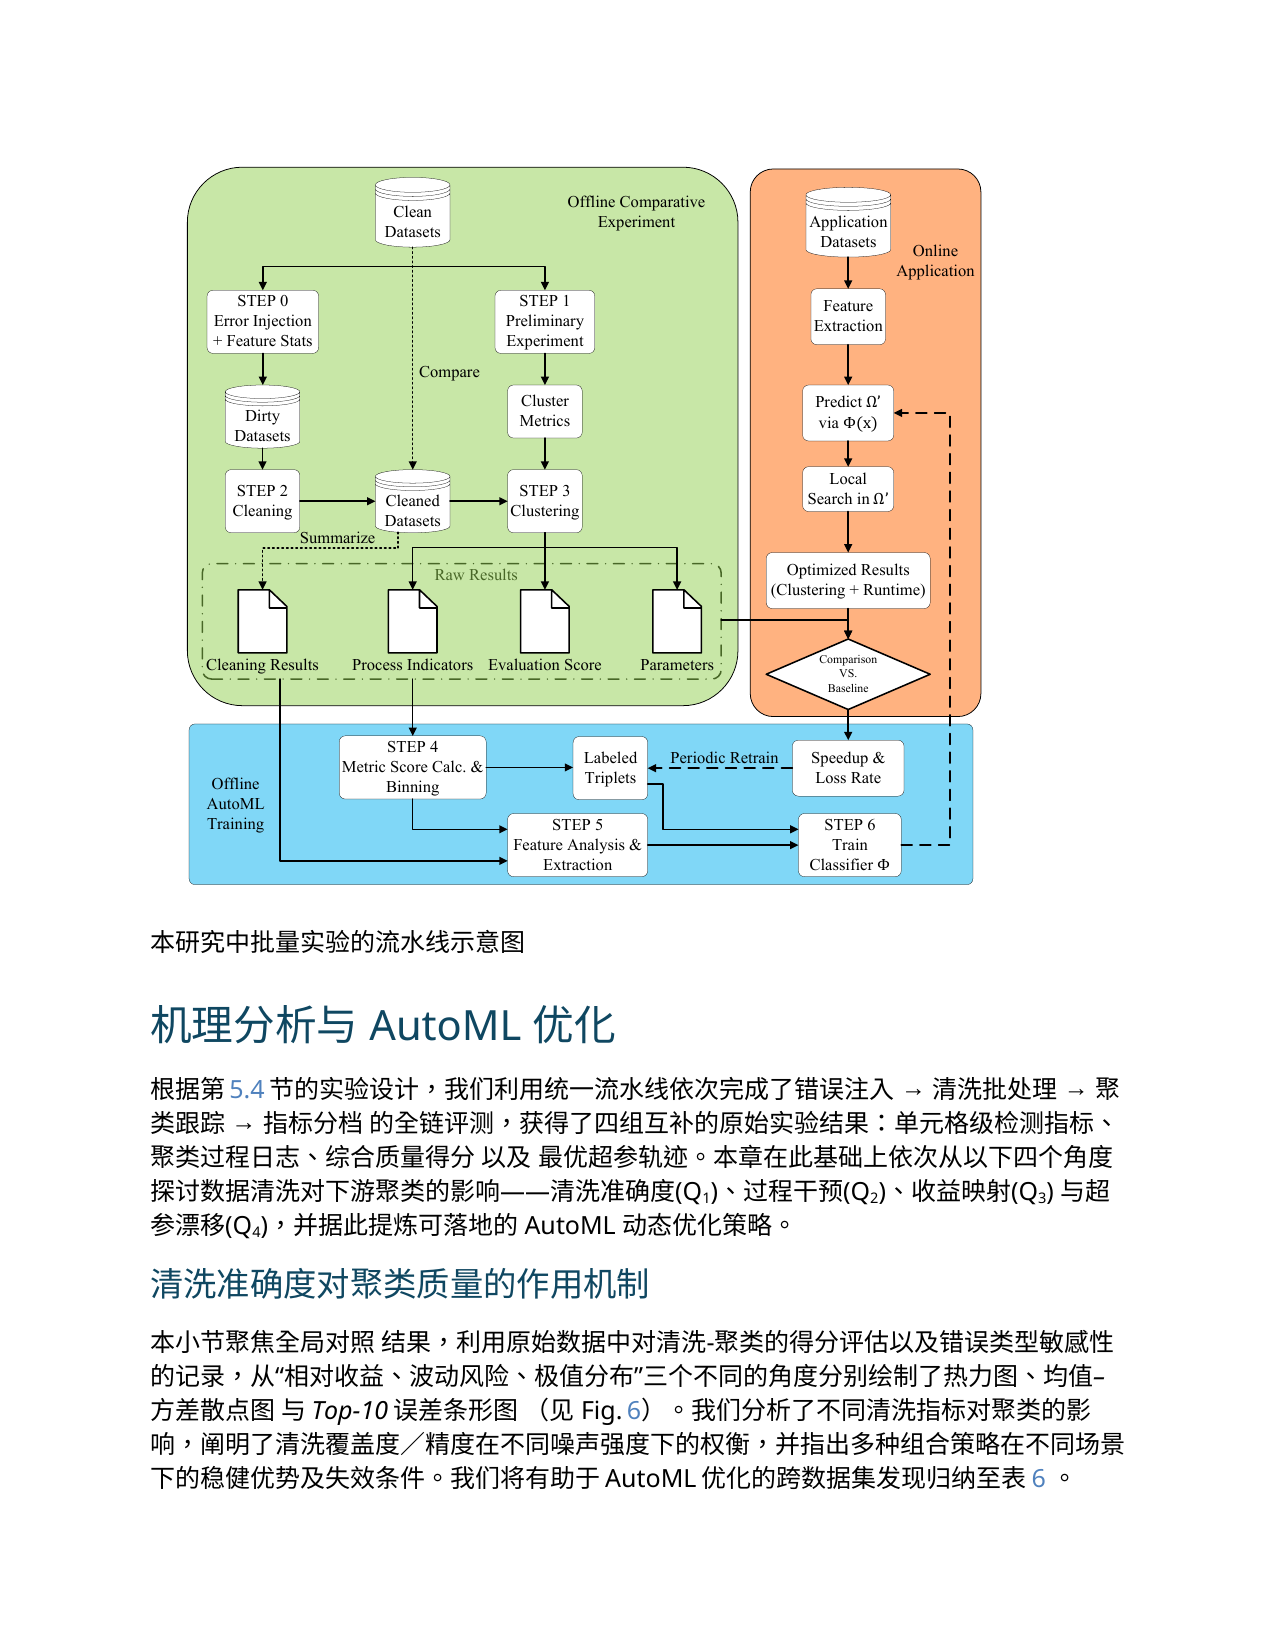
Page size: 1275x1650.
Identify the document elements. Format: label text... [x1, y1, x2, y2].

text 根据第 5.4节的实验设计，我们利用统一流水线依次完成了错误注入 清洗批处理 聚类跟踪 指标分档 的全链评测，获得了四组互补的原始实验结果：单元格级检测指标、聚类过程日志、综合质量得分 以及 最优超参轨迹。本章在此基础上依次从以下四个角度探讨数据清洗对下游聚类的影响——清洗准确度(Q1)、过程干预(Q2)、收益映射(Q3) 与超参漂移(Q4)，并据此提炼可落地的 AutoML 动态优化策略。 [150, 1071, 1125, 1242]
subtitle 机理分析与 AutoML 优化 [150, 996, 1125, 1053]
text 本小节聚焦全局对照 结果，利用原始数据中对清洗-聚类的得分评估以及错误类型敏感性的记录，从“相对收益、波动风险、极值分布”三个不同的角度分别绘制了热力图、均值–方差散点图 与Top‑10误差条形图 （见 Fig. 6）。我们分析了不同清洗指标对聚类的影响，阐明了清洗覆盖度∕精度在不同噪声强度下的权衡，并指出多种组合策略在不同场景下的稳健优势及失效条件。我们将有助于AutoML优化的跨数据集发现归纳至表6 。 [150, 1324, 1125, 1495]
subtitle 清洗准确度对聚类质量的作用机制 [150, 1260, 1125, 1306]
text 本研究中批量实验的流水线示意图 [150, 924, 1125, 958]
